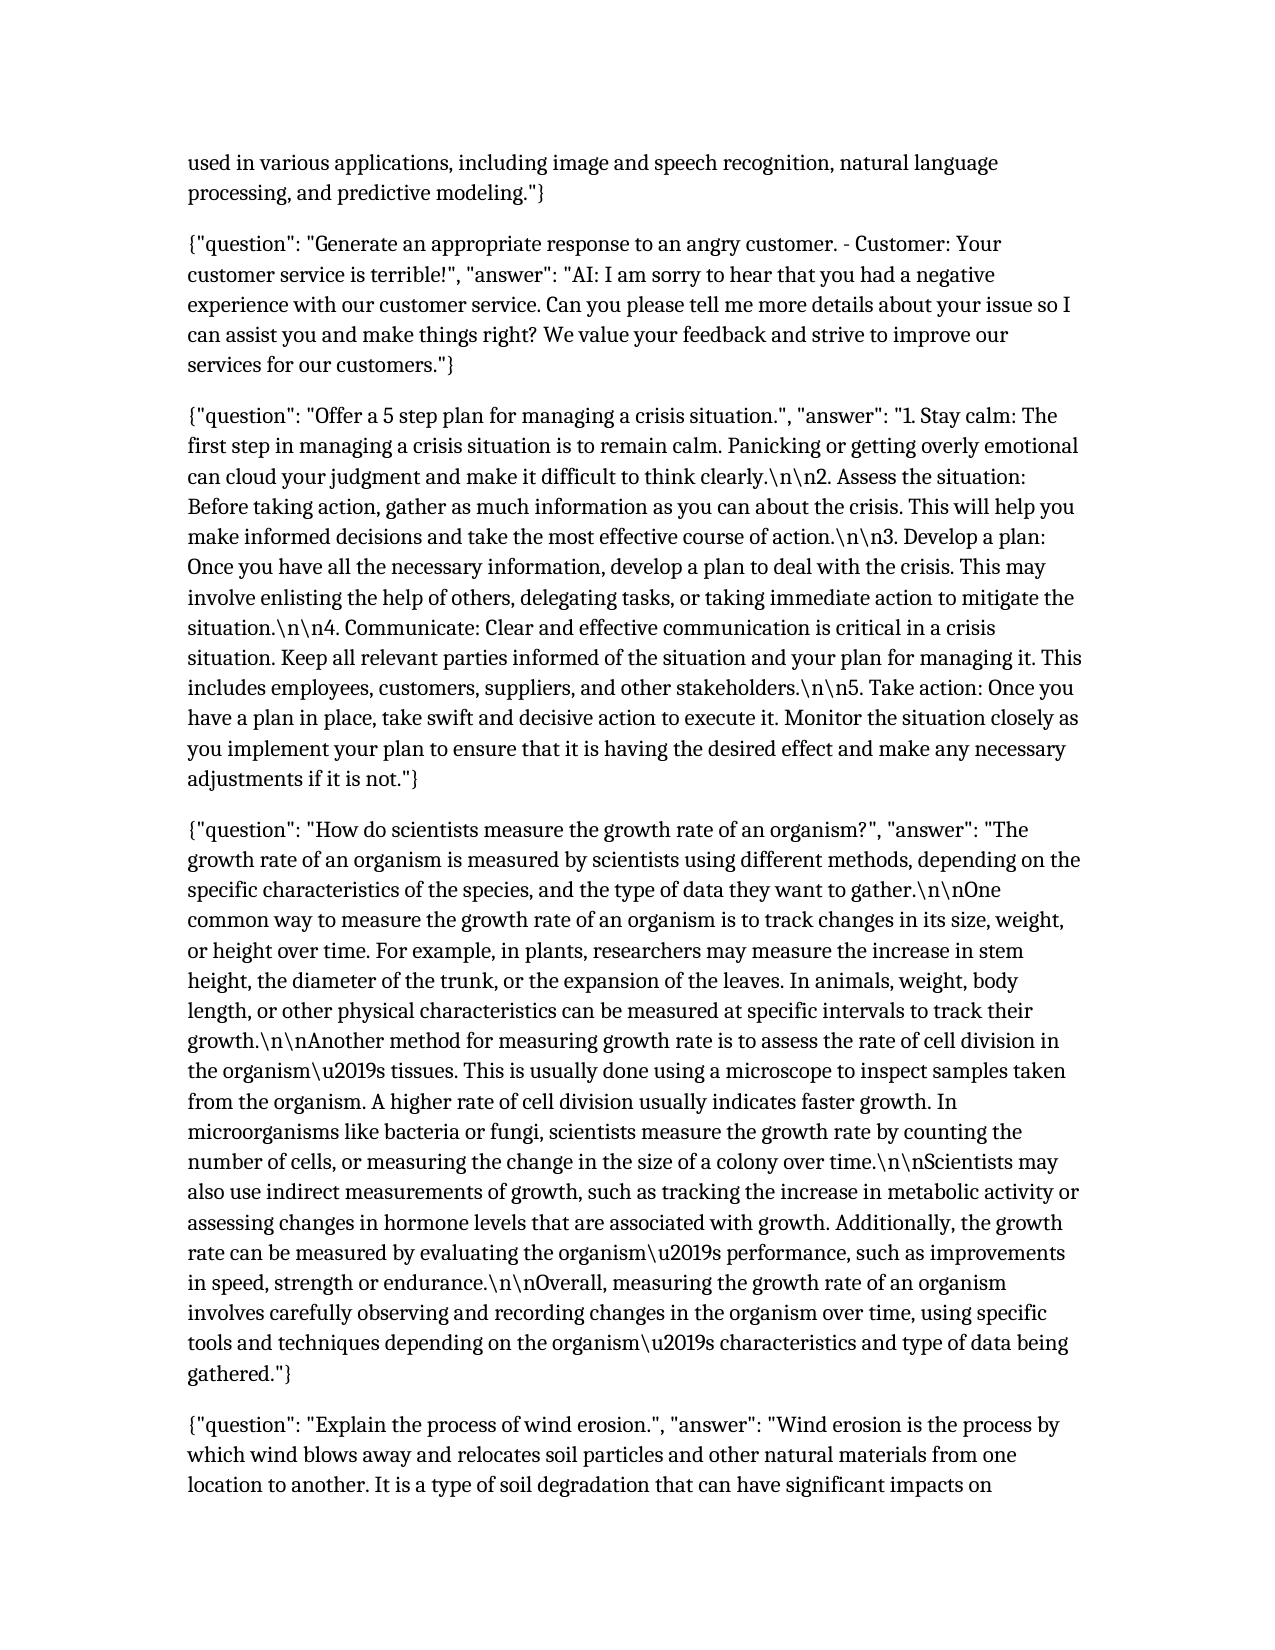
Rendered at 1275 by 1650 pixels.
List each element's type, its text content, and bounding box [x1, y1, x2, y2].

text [187, 1411, 1087, 1498]
text {"question": "Generate an appropriate response to an angry customer. - Customer: Your customer service is terrible!", "answer": "AI: I am sorry to hear that you had a negative experience with our customer service. Can you please tell me more details about your issue so I can assist you and make things right? We value your feedback and strive to improve our services for our customers."} [187, 231, 1087, 378]
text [187, 150, 1087, 207]
text {"question": "Offer a 5 step plan for managing a crisis situation.", "answer": "1. Stay calm: The first step in managing a crisis situation is to remain calm. Panicking or getting overly emotional can cloud your judgment and make it difficult to think clearly.\n\n2. Assess the situation: Before taking action, gather as much information as you can about the crisis. This will help you make informed decisions and take the most effective course of action.\n\n3. Develop a plan: Once you have all the necessary information, develop a plan to deal with the crisis. This may involve enlisting the help of others, delegating tasks, or taking immediate action to mitigate the situation.\n\n4. Communicate: Clear and effective communication is critical in a crisis situation. Keep all relevant parties informed of the situation and your plan for managing it. This includes employees, customers, suppliers, and other stakeholders.\n\n5. Take action: Once you have a plan in place, take swift and decisive action to execute it. Monitor the situation closely as you implement your plan to ensure that it is having the desired effect and make any necessary adjustments if it is not."} [187, 403, 1087, 792]
text {"question": "How do scientists measure the growth rate of an organism?", "answer": "The growth rate of an organism is measured by scientists using different methods, depending on the specific characteristics of the species, and the type of data they want to gather.\n\nOne common way to measure the growth rate of an organism is to track changes in its size, weight, or height over time. For example, in plants, researchers may measure the increase in stem height, the diameter of the trunk, or the expansion of the leaves. In animals, weight, body length, or other physical characteristics can be measured at specific intervals to track their growth.\n\nAnother method for measuring growth rate is to assess the rate of cell division in the organism\u2019s tissues. This is usually done using a microscope to inspect samples taken from the organism. A higher rate of cell division usually indicates faster growth. In microorganisms like bacteria or fungi, scientists measure the growth rate by counting the number of cells, or measuring the change in the size of a colony over time.\n\nScientists may also use indirect measurements of growth, such as tracking the increase in metabolic activity or assessing changes in hormone levels that are associated with growth. Additionally, the growth rate can be measured by evaluating the organism\u2019s performance, such as improvements in speed, strength or endurance.\n\nOverall, measuring the growth rate of an organism involves carefully observing and recording changes in the organism over time, using specific tools and techniques depending on the organism\u2019s characteristics and type of data being gathered."} [187, 817, 1087, 1387]
